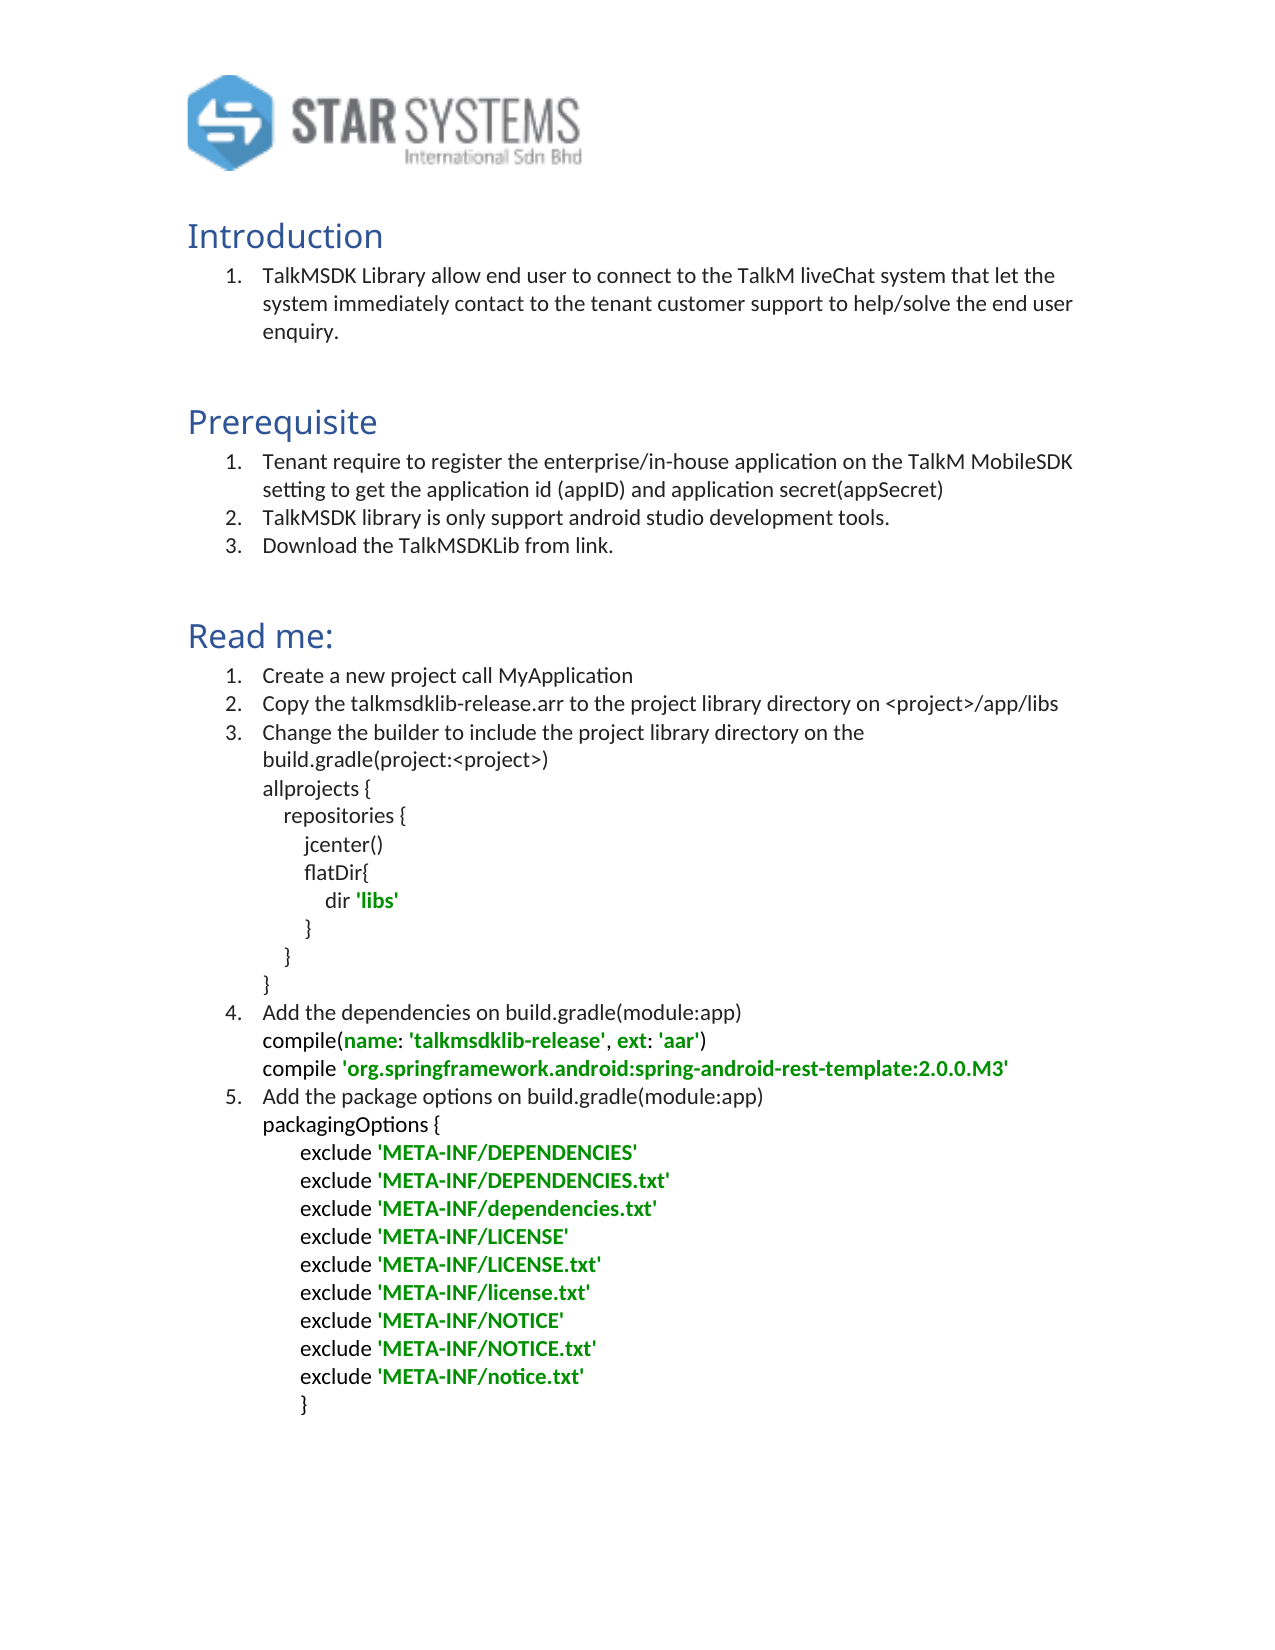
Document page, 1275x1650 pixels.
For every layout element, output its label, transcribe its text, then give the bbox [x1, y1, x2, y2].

picture [187, 75, 582, 171]
list Copy the talkmsdklib-release.arr to the project library directory on <project>/app/libs [225, 689, 1087, 718]
subtitle Introduction [187, 212, 1087, 258]
text compile(name: 'talkmsdklib-release', ext: 'aar') [262, 1026, 1087, 1054]
text compile 'org.springframework.android:spring-android-rest-template:2.0.0.M3' [262, 1054, 1087, 1082]
list Add the package options on build.gradle(module:app) [225, 1082, 1087, 1110]
text allprojects { repositories { jcenter() flatDir{ dir 'libs' } } } [270, 774, 1087, 998]
list Tenant require to register the enterprise/in-house application on the TalkM MobileSDK setting to get the application id (appID) and application secret(appSecret) [225, 447, 1087, 503]
list Create a new project call MyApplication [225, 662, 1087, 689]
list TalkMSDK library is only support android studio development tools. [225, 503, 1087, 532]
subtitle Prerequisite [187, 398, 1087, 444]
list Change the builder to include the project library directory on the build.gradle(project:<project>) [225, 718, 1087, 774]
list TalkMSDK Library allow end user to connect to the TalkM liveChat system that let the system immediately contact to the tenant customer support to help/solve the end user enquiry. [225, 261, 1087, 346]
list Add the dependencies on build.gradle(module:app) [225, 998, 1087, 1026]
text packagingOptions { exclude 'META-INF/DEPENDENCIES' [262, 1110, 1087, 1166]
subtitle Read me: [187, 613, 1087, 658]
text exclude 'META-INF/DEPENDENCIES.txt' exclude 'META-INF/dependencies.txt' exclude 'META-INF/LICENSE' exclude 'META-INF/LICENSE.txt' exclude 'META-INF/license.txt' exclude 'META-INF/NOTICE' exclude 'META-INF/NOTICE.txt' exclude 'META-INF/notice.txt' } [300, 1166, 1087, 1418]
list Download the TalkMSDKLib from link. [225, 532, 1087, 559]
